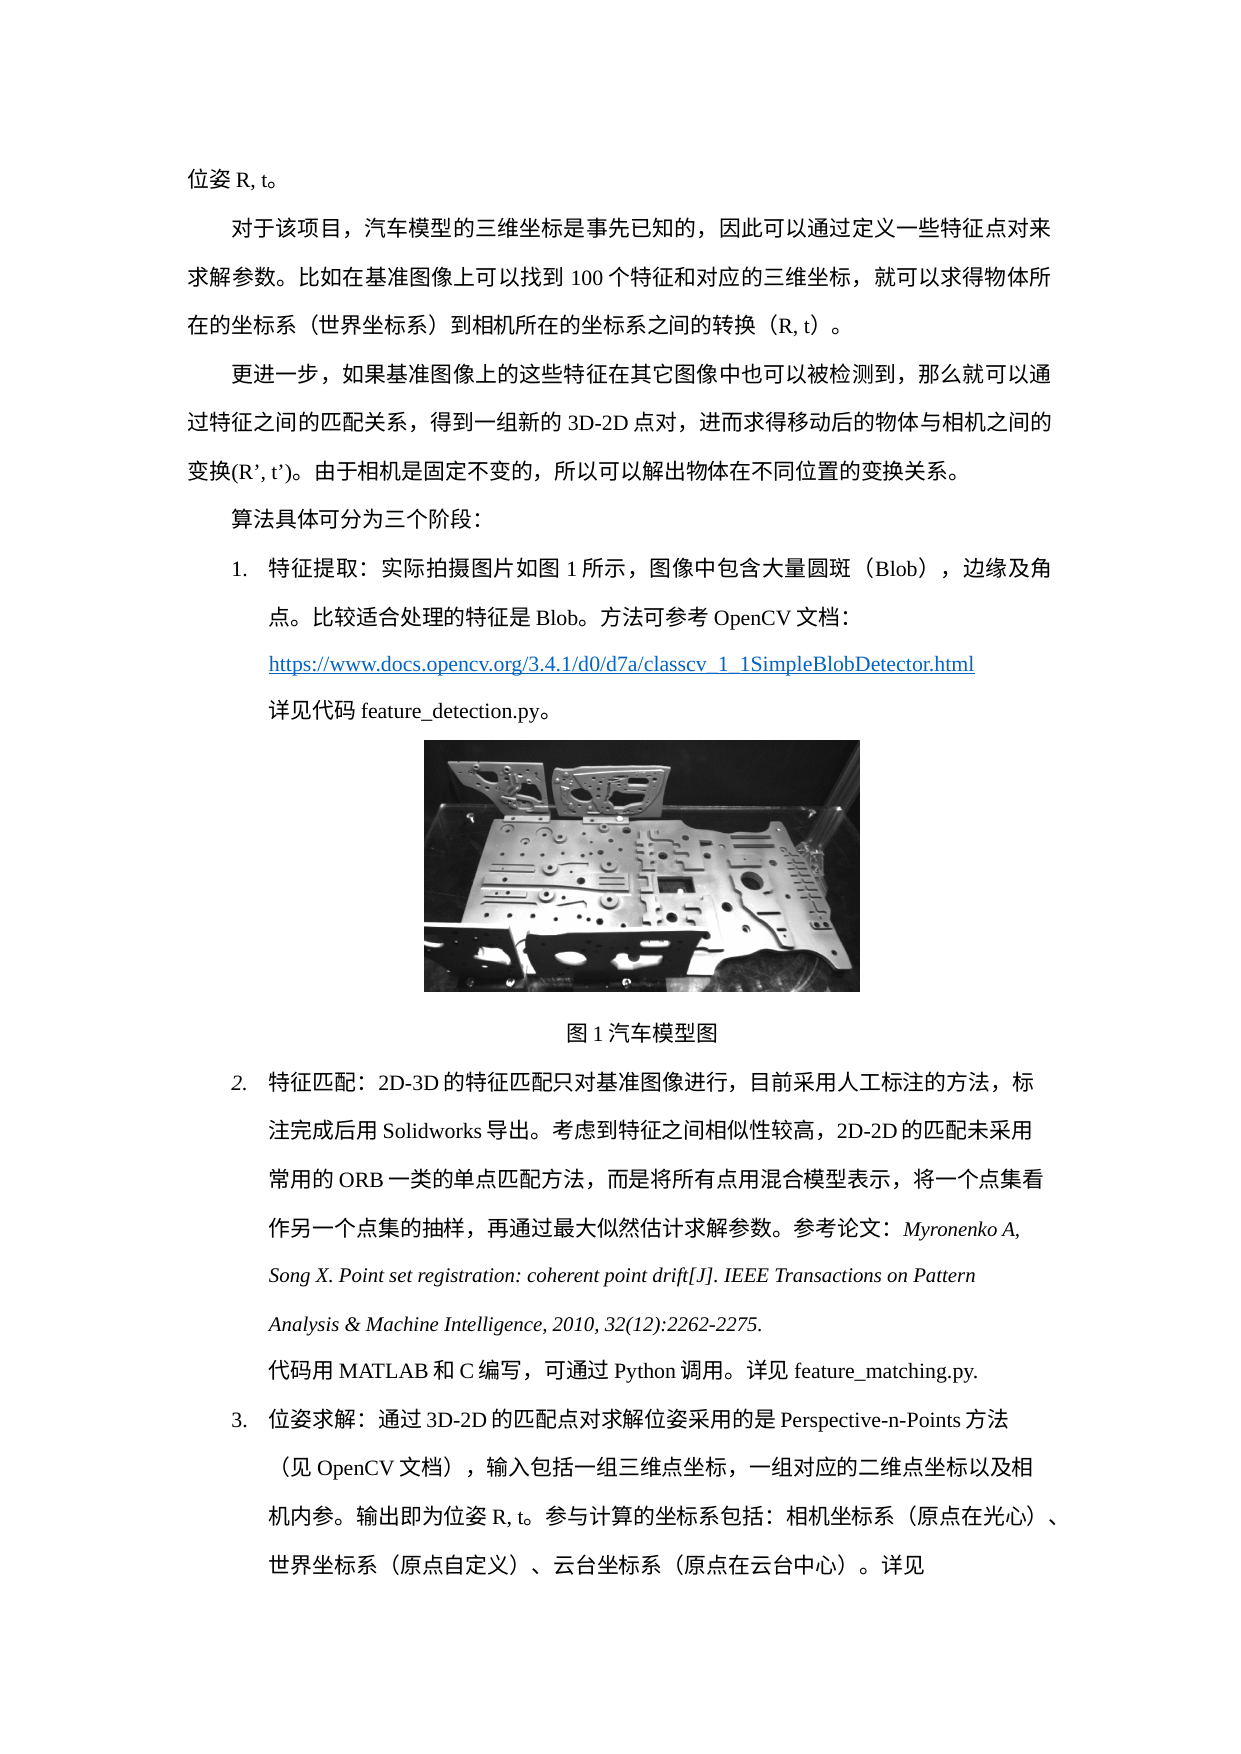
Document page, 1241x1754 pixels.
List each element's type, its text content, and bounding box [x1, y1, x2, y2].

list 特征匹配：2D-3D的特征匹配只对基准图像进行，目前采用人工标注的方法，标注完成后用Solidworks导出。考虑到特征之间相似性较高，2D-2D的匹配未采用常用的ORB一类的单点匹配方法，而是将所有点用混合模型表示，将一个点集看作另一个点集的抽样，再通过最大似然估计求解参数。参考论文：Myronenko A, Song X. Point set registration: coherent point drift[J]. IEEE Transactions on Pattern Analysis & Machine Intelligence, 2010, 32(12):2262-2275. [231, 1064, 1053, 1340]
list 详见代码feature_detection.py。 [269, 692, 1053, 725]
text 对于该项目，汽车模型的三维坐标是事先已知的，因此可以通过定义一些特征点对来求解参数。比如在基准图像上可以找到100个特征和对应的三维坐标，就可以求得物体所在的坐标系（世界坐标系）到相机所在的坐标系之间的转换（R, t）。 [187, 210, 1053, 340]
text 图1 汽车模型图 [231, 1016, 1053, 1048]
text 更进一步，如果基准图像上的这些特征在其它图像中也可以被检测到，那么就可以通过特征之间的匹配关系，得到一组新的3D-2D点对，进而求得移动后的物体与相机之间的变换(R’, t’)。由于相机是固定不变的，所以可以解出物体在不同位置的变换关系。 [187, 356, 1053, 486]
text 算法具体可分为三个阶段： [187, 502, 1053, 534]
picture [424, 740, 860, 992]
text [187, 162, 1053, 194]
list 代码用MATLAB和C编写，可通过Python调用。详见feature_matching.py. [269, 1353, 1053, 1385]
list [231, 1401, 1053, 1580]
list 特征提取：实际拍摄图片如图1所示，图像中包含大量圆斑（Blob），边缘及角点。比较适合处理的特征是Blob。方法可参考OpenCV文档： [231, 550, 1053, 632]
list https://www.docs.opencv.org/3.4.1/d0/d7a/classcv_1_1SimpleBlobDetector.html [269, 647, 1053, 680]
